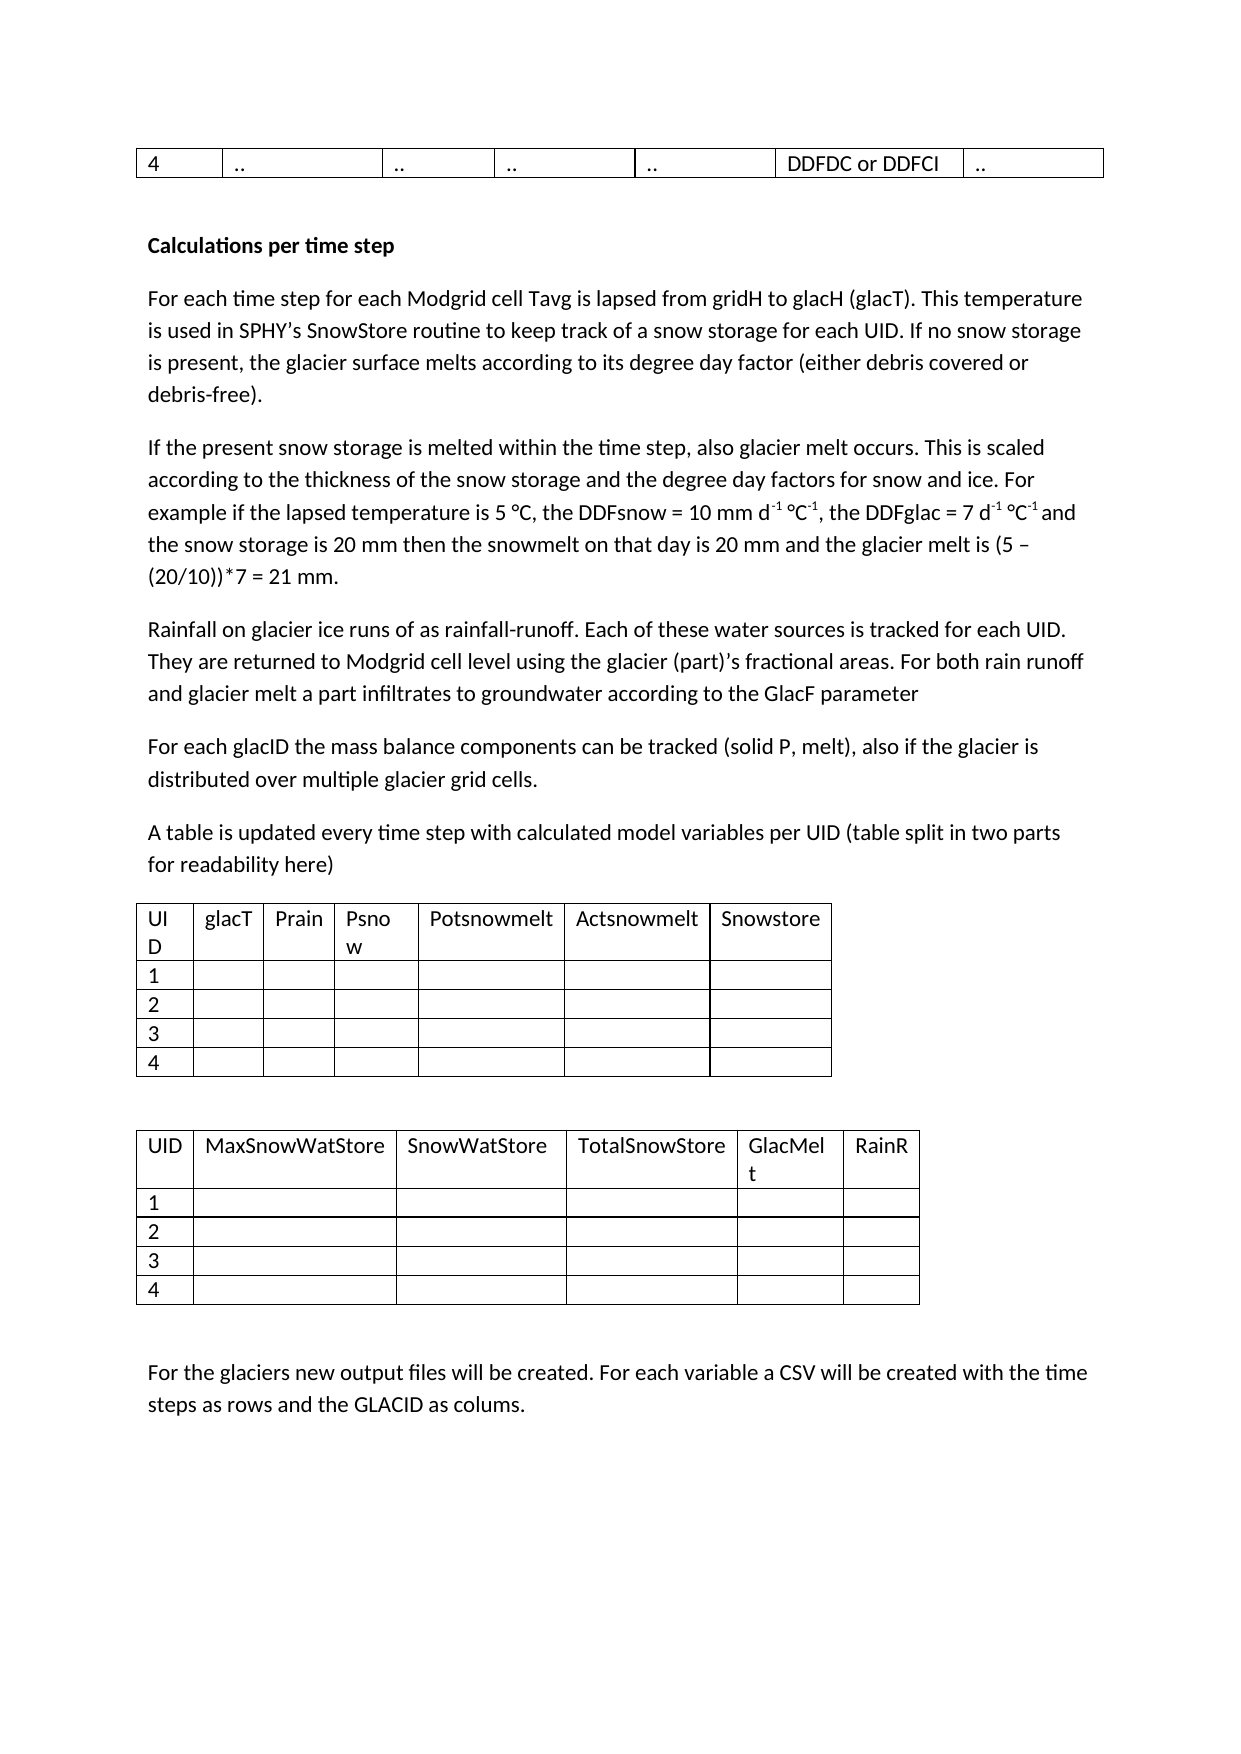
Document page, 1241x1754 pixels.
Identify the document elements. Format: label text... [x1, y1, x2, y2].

table_cell [194, 1019, 263, 1047]
table_header UID [137, 1131, 193, 1187]
table_header GlacMelt [738, 1131, 843, 1187]
table_cell [335, 1019, 418, 1047]
table_cell [711, 1048, 831, 1076]
table_cell [194, 1247, 396, 1274]
text For each glacID the mass balance components can be tracked (solid P, melt), also if the glacier is distributed over multiple glacier grid cells. [148, 732, 1093, 793]
table_cell [738, 1218, 843, 1246]
table_header SnowWatStore [397, 1131, 566, 1187]
table_header MaxSnowWatStore [194, 1131, 396, 1187]
table_cell [844, 1276, 919, 1304]
table_header RainR [844, 1131, 919, 1187]
text Calculations per time step [148, 231, 1093, 259]
table_cell [397, 1247, 566, 1274]
table_cell [194, 1218, 396, 1246]
text Rainfall on glacier ice runs of as rainfall-runoff. Each of these water sources is tracked for each UID. They are returned to Modgrid cell level using the glacier (part)’s fractional areas. For both rain runoff and glacier melt a part infiltrates to groundwater according to the GlacF parameter [148, 615, 1093, 707]
table_cell [335, 990, 418, 1018]
table_cell [565, 1048, 709, 1076]
table_cell [194, 1048, 263, 1076]
text If the present snow storage is melted within the time step, also glacier melt occurs. This is scaled according to the thickness of the snow storage and the degree day factors for snow and ice. For example if the lapsed temperature is 5 °C, the DDFsnow = 10 mm d-1 °C-1, the DDFglac = 7 d-1 °C-1 and the snow storage is 20 mm then the snowmelt on that day is 20 mm and the glacier melt is (5 – (20/10))*7 = 21 mm. [148, 433, 1093, 590]
table_cell [738, 1276, 843, 1304]
table_cell [711, 990, 831, 1018]
table_cell [397, 1189, 566, 1216]
table_cell [711, 1019, 831, 1047]
table_cell [565, 1019, 709, 1047]
table_cell 4 [137, 149, 222, 177]
table_cell [264, 990, 334, 1018]
table_cell [264, 1048, 334, 1076]
table_cell [567, 1189, 737, 1216]
table_cell [397, 1218, 566, 1246]
table_header glacT [194, 904, 263, 960]
table_cell [565, 961, 709, 989]
table_header Potsnowmelt [419, 904, 564, 960]
text For the glaciers new output files will be created. For each variable a CSV will be created with the time steps as rows and the GLACID as colums. [148, 1358, 1093, 1418]
table_cell [264, 1019, 334, 1047]
table_cell .. [636, 149, 775, 177]
table_cell [844, 1189, 919, 1216]
table_cell [194, 990, 263, 1018]
table_cell 2 [137, 1218, 193, 1246]
table_cell 1 [137, 961, 193, 989]
table_cell [567, 1247, 737, 1274]
table_cell [844, 1247, 919, 1274]
table_cell [419, 1048, 564, 1076]
table_cell [419, 990, 564, 1018]
table_cell [419, 1019, 564, 1047]
text A table is updated every time step with calculated model variables per UID (table split in two parts for readability here) [148, 818, 1093, 878]
table_cell [565, 990, 709, 1018]
table_cell [194, 961, 263, 989]
table_cell [419, 961, 564, 989]
table_cell [397, 1276, 566, 1304]
table_header Actsnowmelt [565, 904, 709, 960]
table_cell [264, 961, 334, 989]
table_header UID [137, 904, 193, 960]
table_cell [711, 961, 831, 989]
table_cell [335, 1048, 418, 1076]
table_cell [567, 1276, 737, 1304]
table_cell .. [383, 149, 494, 177]
table_cell 4 [137, 1048, 193, 1076]
table_cell DDFDC or DDFCI [776, 149, 963, 177]
table_cell [844, 1218, 919, 1246]
table_cell [335, 961, 418, 989]
table_cell .. [223, 149, 382, 177]
table_header Snowstore [711, 904, 831, 960]
text For each time step for each Modgrid cell Tavg is lapsed from gridH to glacH (glacT). This temperature is used in SPHY’s SnowStore routine to keep track of a snow storage for each UID. If no snow storage is present, the glacier surface melts according to its degree day factor (either debris covered or debris-free). [148, 284, 1093, 408]
table_header Prain [264, 904, 334, 960]
table_cell .. [964, 149, 1103, 177]
table_cell 3 [137, 1019, 193, 1047]
table_cell [194, 1276, 396, 1304]
table_cell 1 [137, 1189, 193, 1216]
table_header Psnow [335, 904, 418, 960]
table_cell [738, 1247, 843, 1274]
table_cell [738, 1189, 843, 1216]
table_cell [567, 1218, 737, 1246]
table_cell [194, 1189, 396, 1216]
table_header TotalSnowStore [567, 1131, 737, 1187]
table_cell .. [495, 149, 634, 177]
table_cell 2 [137, 990, 193, 1018]
table_cell 3 [137, 1247, 193, 1274]
table_cell 4 [137, 1276, 193, 1304]
